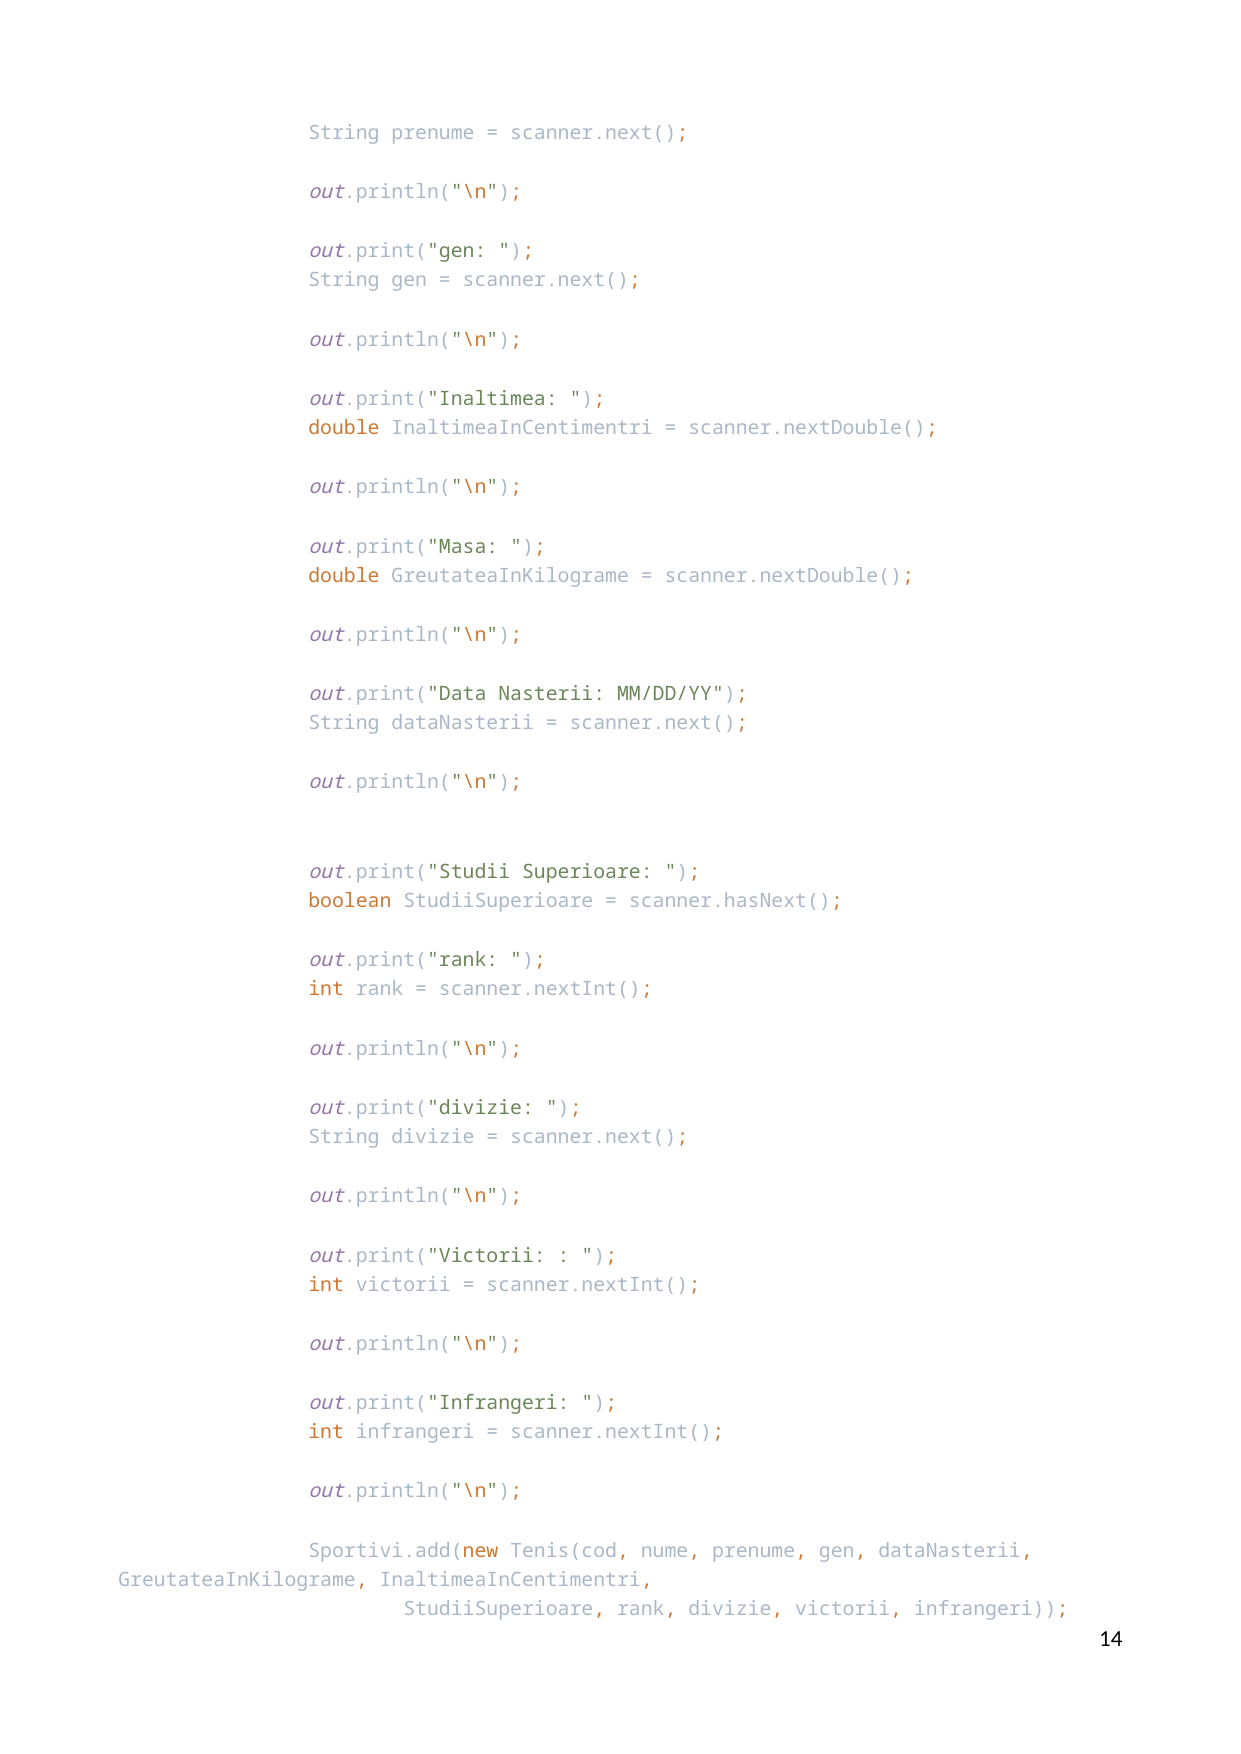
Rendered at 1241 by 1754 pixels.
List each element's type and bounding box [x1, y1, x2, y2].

text [118, 118, 1122, 1621]
